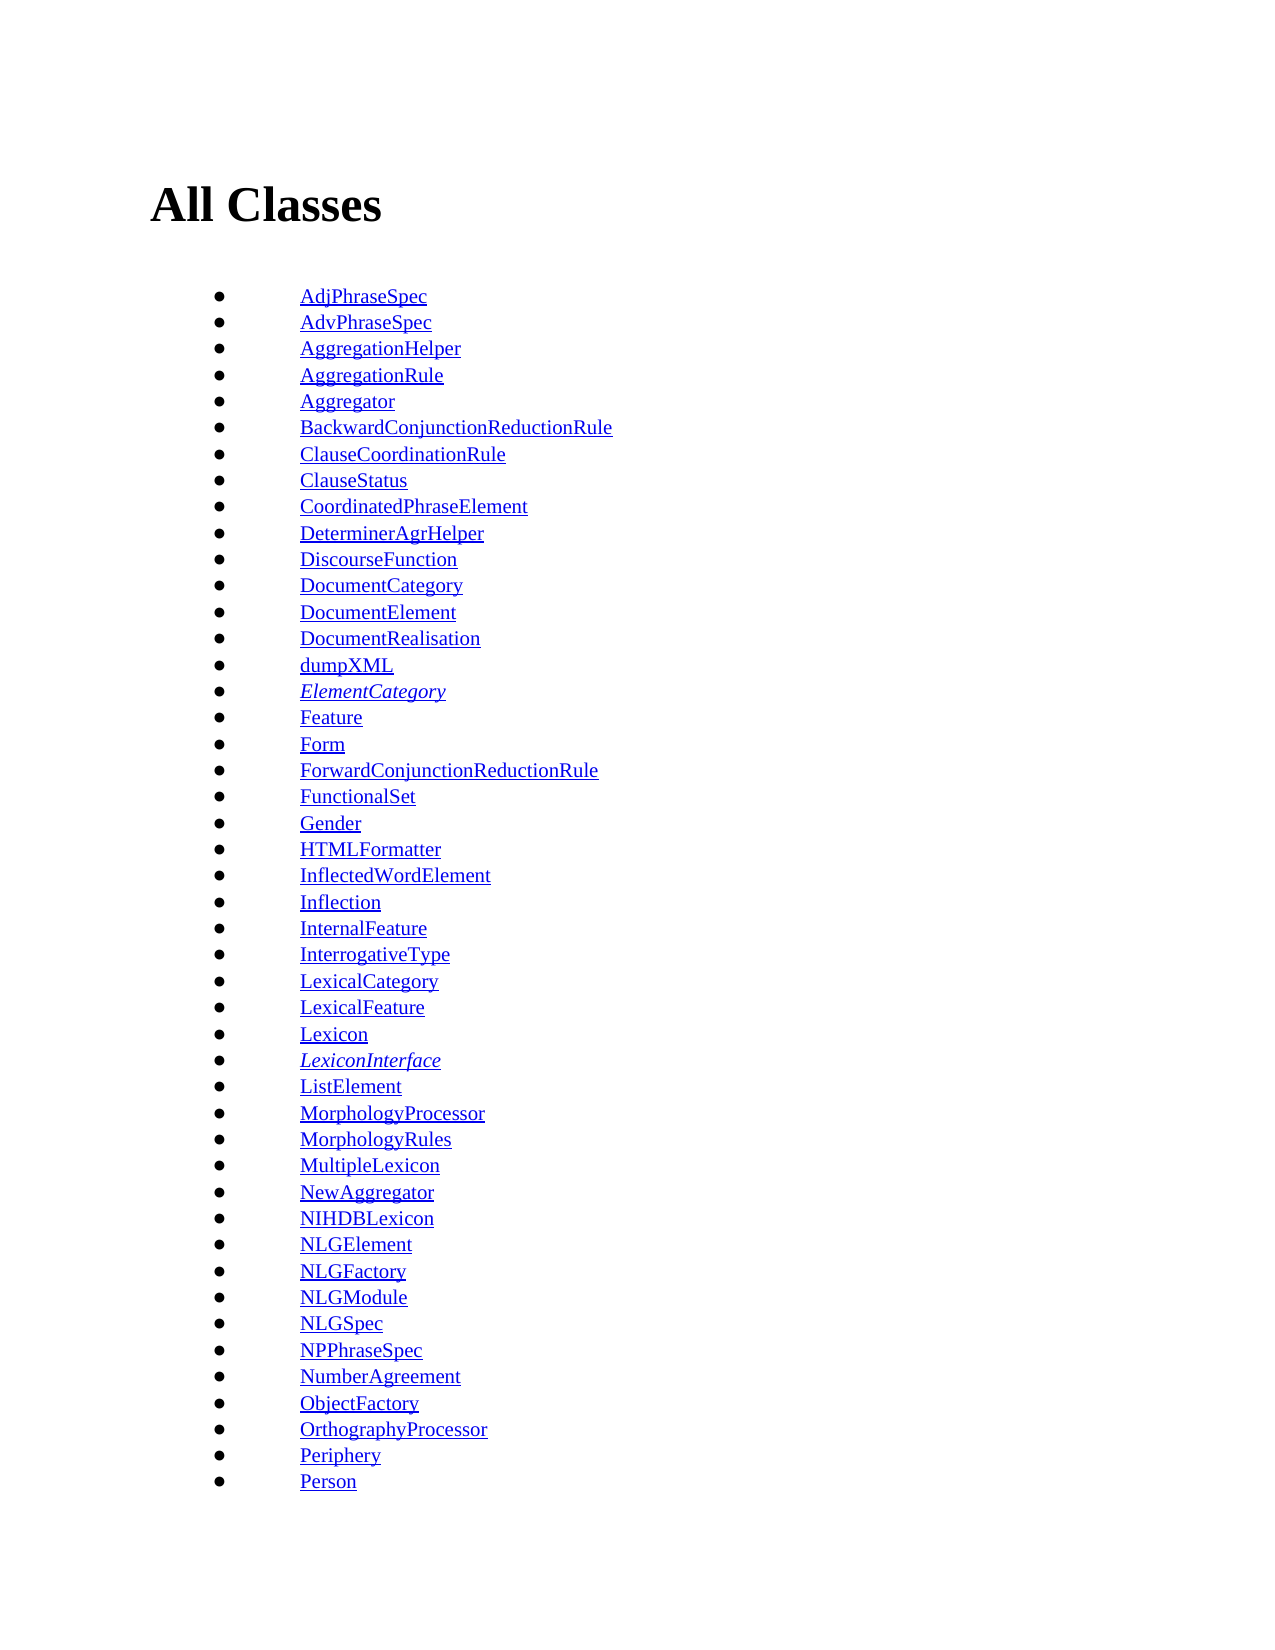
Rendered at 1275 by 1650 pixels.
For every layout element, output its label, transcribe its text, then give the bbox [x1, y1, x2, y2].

list Feature [212, 703, 1125, 729]
list MultipleLexicon [212, 1151, 1125, 1178]
list Form [212, 729, 1125, 756]
list DiscourseFunction [212, 545, 1125, 571]
list ClauseStatus [212, 466, 1125, 492]
list NumberAgreement [212, 1362, 1125, 1388]
list Aggregator [212, 387, 1125, 413]
list NLGElement [212, 1230, 1125, 1257]
list NPPhraseSpec [212, 1336, 1125, 1362]
list LexicalCategory [212, 967, 1125, 993]
list NLGFactory [212, 1257, 1125, 1283]
list CoordinatedPhraseElement [212, 492, 1125, 519]
list MorphologyProcessor [212, 1098, 1125, 1125]
list ClauseCoordinationRule [212, 440, 1125, 466]
list InternalFeature [212, 914, 1125, 940]
list ObjectFactory [212, 1388, 1125, 1415]
list DocumentElement [212, 598, 1125, 624]
list ListElement [212, 1072, 1125, 1098]
list FunctionalSet [212, 782, 1125, 809]
list Lexicon [212, 1019, 1125, 1046]
list NIHDBLexicon [212, 1204, 1125, 1230]
list Periphery [212, 1441, 1125, 1467]
list Gender [212, 809, 1125, 835]
subtitle All Classes [150, 175, 1125, 232]
list BackwardConjunctionReductionRule [212, 413, 1125, 440]
list MorphologyRules [212, 1125, 1125, 1151]
list NLGModule [212, 1283, 1125, 1309]
list HTMLFormatter [212, 835, 1125, 861]
list AggregationRule [212, 361, 1125, 387]
list InflectedWordElement [212, 861, 1125, 888]
list LexiconInterface [212, 1046, 1125, 1072]
list Inflection [212, 888, 1125, 914]
list NLGSpec [212, 1309, 1125, 1336]
list Person [212, 1467, 1125, 1494]
list dumpXML [212, 651, 1125, 677]
list AdvPhraseSpec [212, 308, 1125, 334]
list DeterminerAgrHelper [212, 519, 1125, 545]
list ForwardConjunctionReductionRule [212, 756, 1125, 782]
list ElementCategory [212, 677, 1125, 703]
list OrthographyProcessor [212, 1415, 1125, 1441]
list NewAggregator [212, 1178, 1125, 1204]
list InterrogativeType [212, 940, 1125, 967]
list LexicalFeature [212, 993, 1125, 1019]
list DocumentCategory [212, 571, 1125, 598]
list AggregationHelper [212, 334, 1125, 361]
list AdjPhraseSpec [212, 282, 1125, 308]
list DocumentRealisation [212, 624, 1125, 651]
